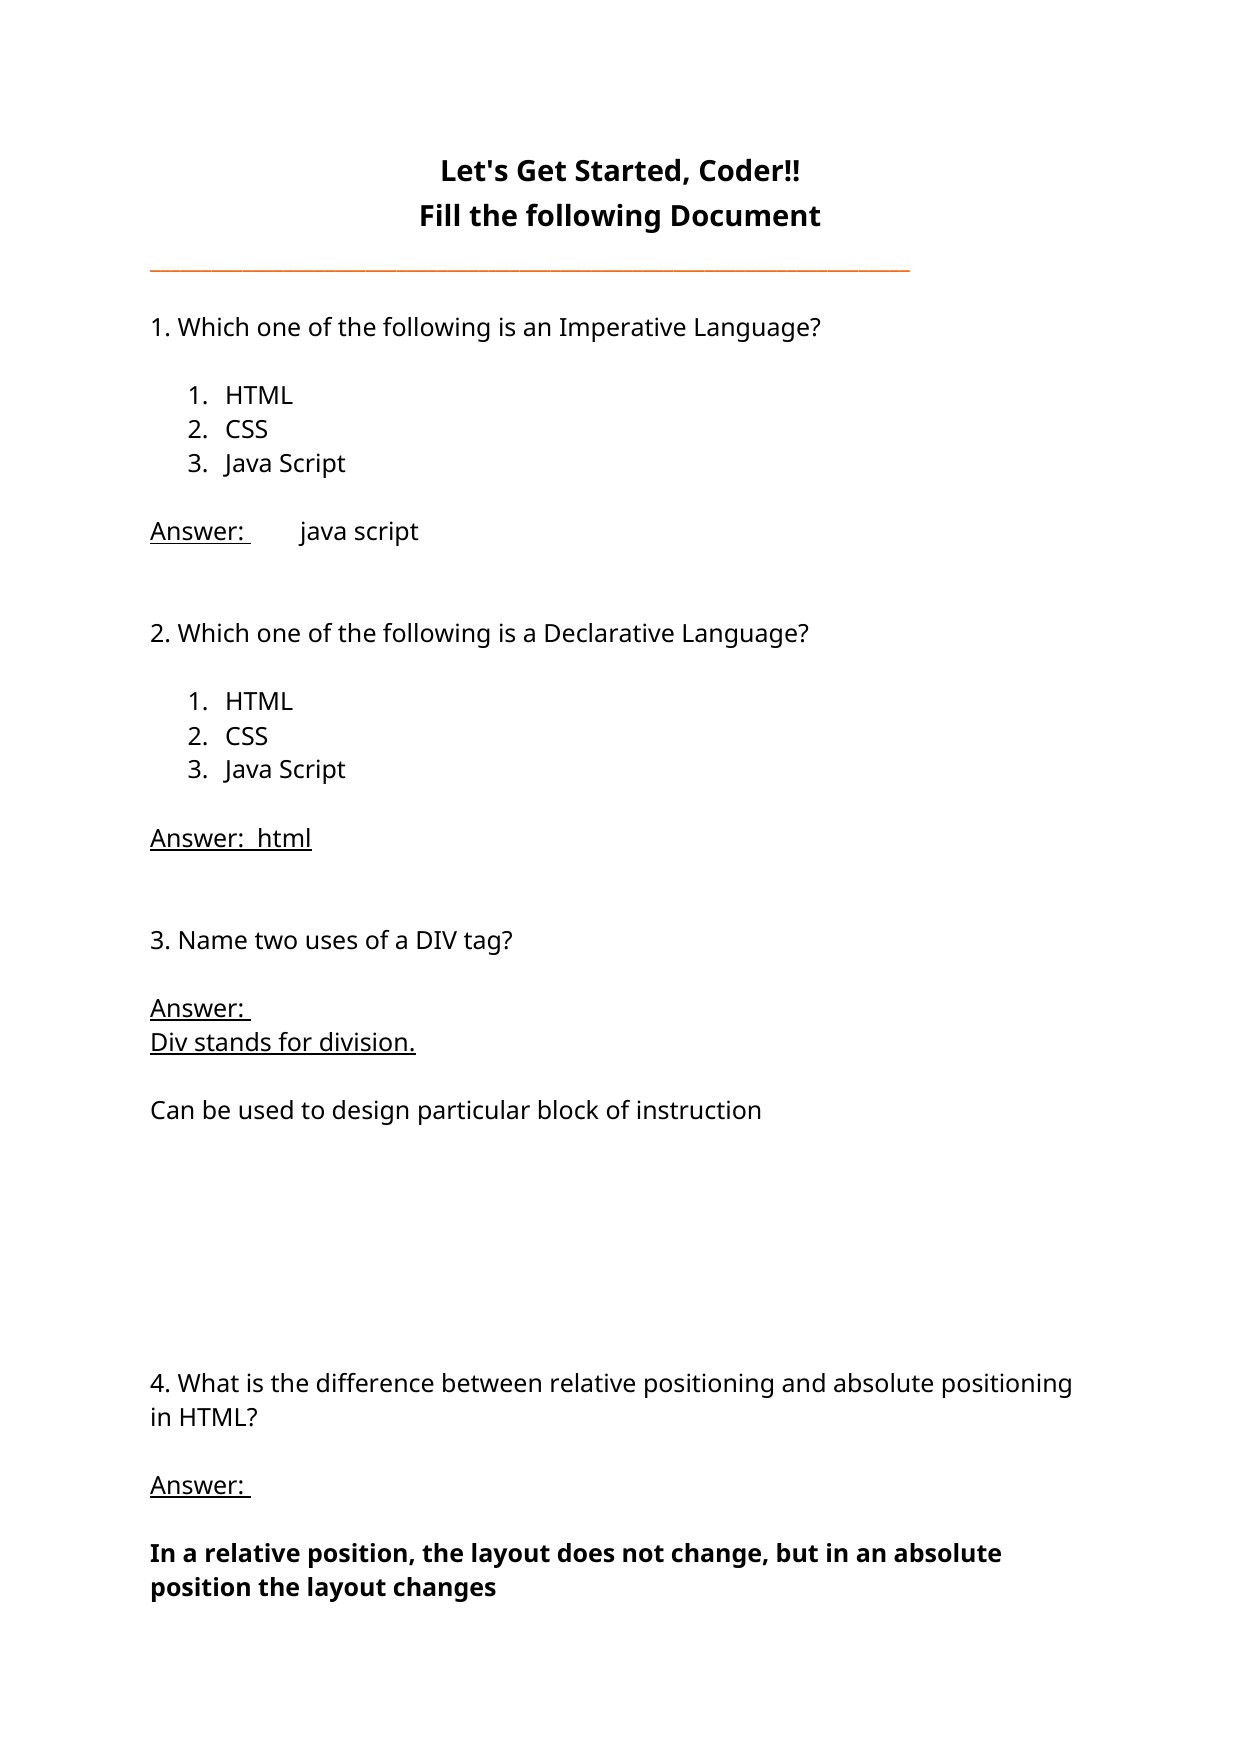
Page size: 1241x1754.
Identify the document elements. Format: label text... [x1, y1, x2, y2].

text __________________________________________________________________________ [150, 241, 1090, 275]
text 3. Name two uses of a DIV tag? [150, 922, 1090, 957]
text 4. What is the difference between relative positioning and absolute positioning in HTML? [150, 1365, 1090, 1433]
list CSS [187, 412, 1090, 446]
list HTML [187, 377, 1090, 412]
list Java Script [187, 752, 1090, 786]
text Let's Get Started, Coder!! [150, 150, 1090, 190]
list HTML [187, 684, 1090, 718]
text 1. Which one of the following is an Imperative Language? [150, 309, 1090, 343]
text Answer: [150, 991, 1090, 1025]
text Div stands for division. [150, 1025, 1090, 1059]
text Fill the following Document [150, 196, 1090, 235]
text 2. Which one of the following is a Declarative Language? [150, 616, 1090, 650]
text Answer: java script [150, 514, 1090, 548]
text Answer: [150, 1467, 1090, 1502]
text Can be used to design particular block of instruction [150, 1093, 1090, 1127]
list Java Script [187, 446, 1090, 480]
text In a relative position, the layout does not change, but in an absolute position the layout changes [150, 1536, 1090, 1604]
list CSS [187, 718, 1090, 752]
text Answer: html [150, 820, 1090, 854]
